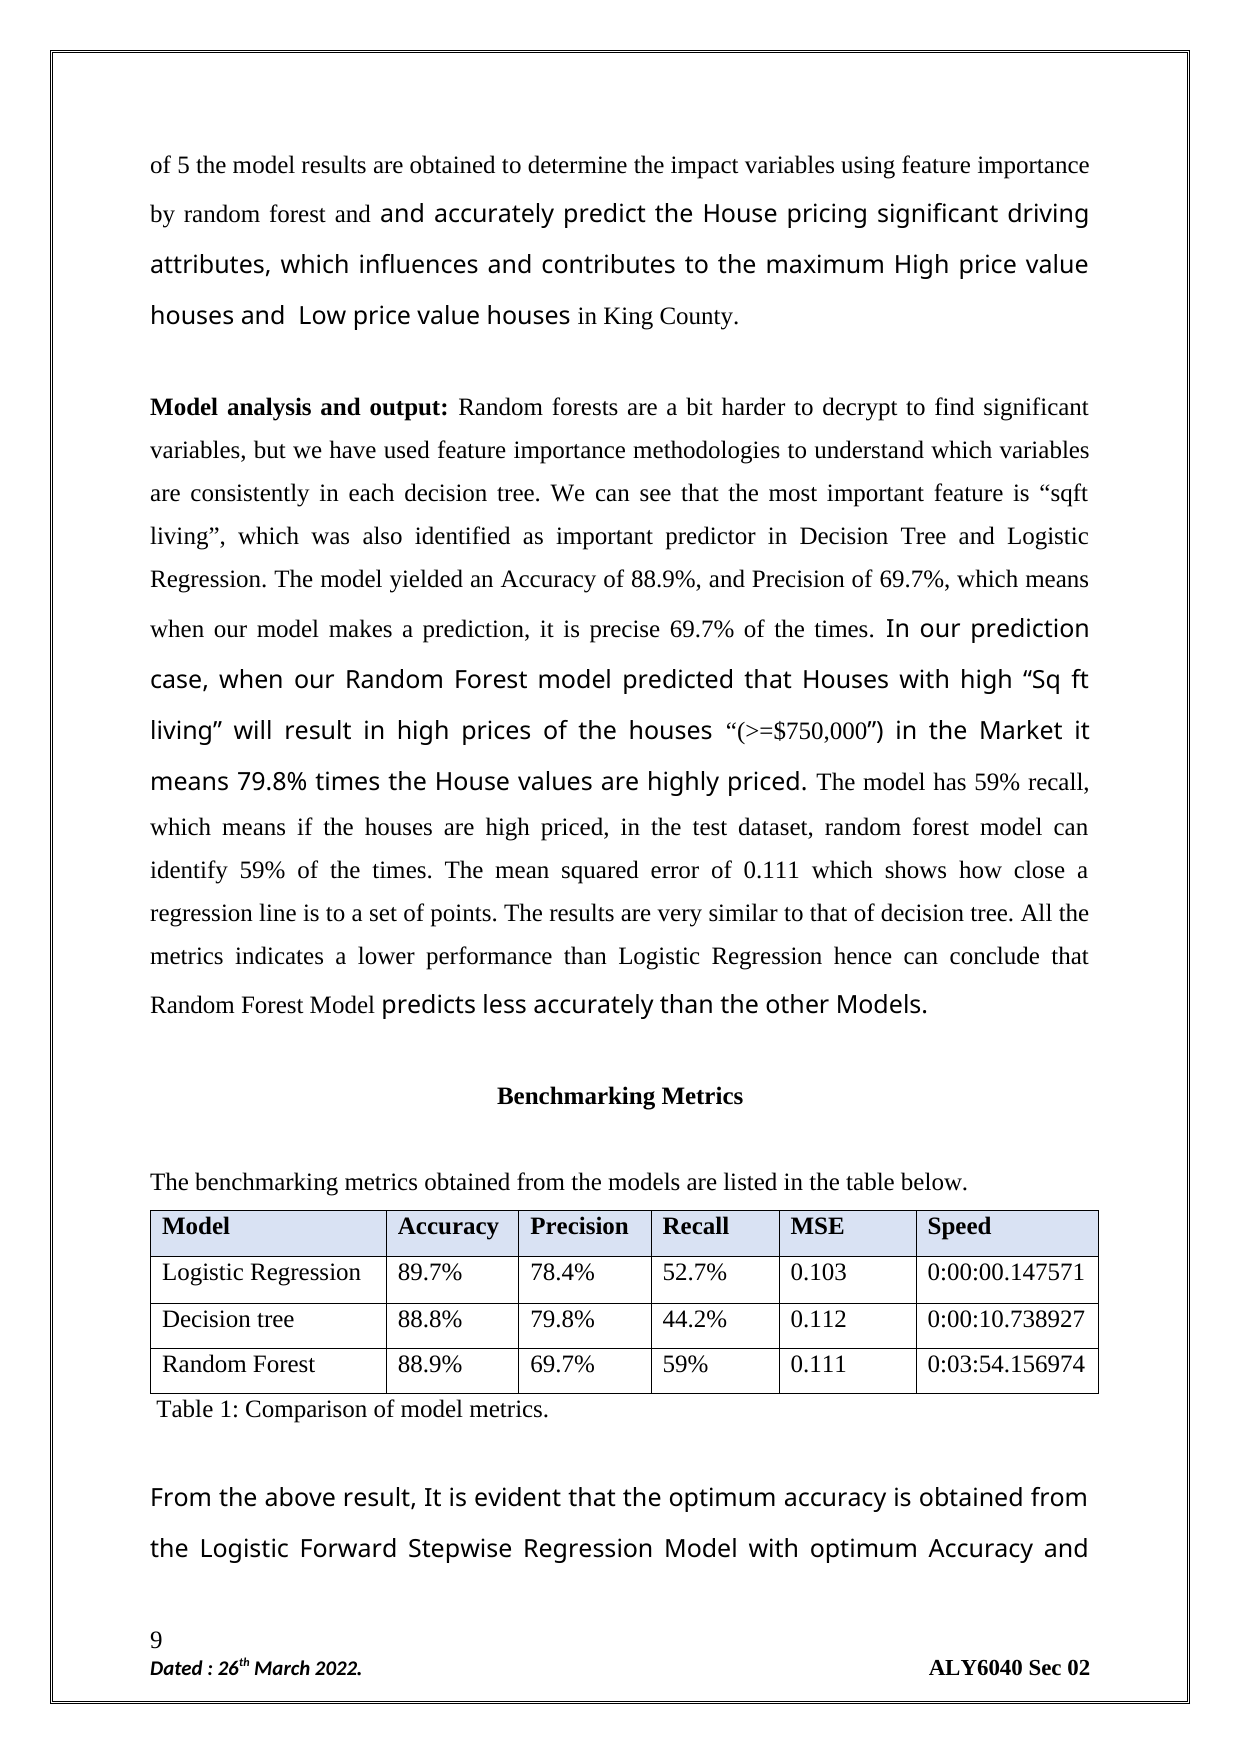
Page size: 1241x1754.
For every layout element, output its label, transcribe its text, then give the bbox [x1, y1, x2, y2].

table_header MSE [780, 1211, 916, 1256]
table_cell 0.112 [780, 1304, 916, 1348]
table_cell 44.2% [652, 1304, 779, 1348]
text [150, 1480, 1090, 1565]
table_cell Random Forest [151, 1349, 386, 1393]
table_cell 79.8% [519, 1304, 651, 1348]
table_cell 88.8% [387, 1304, 518, 1348]
table_cell 59% [652, 1349, 779, 1393]
text The benchmarking metrics obtained from the models are listed in the table below. [150, 1167, 1090, 1196]
text Table 1: Comparison of model metrics. [150, 1394, 1090, 1423]
table_header Accuracy [387, 1211, 518, 1256]
table_cell 0.103 [780, 1257, 916, 1303]
table_header Speed [917, 1211, 1098, 1256]
table_cell Logistic Regression [151, 1257, 386, 1303]
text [150, 150, 1090, 332]
table_cell 0:03:54.156974 [917, 1349, 1098, 1393]
text Benchmarking Metrics [150, 1081, 1090, 1110]
table_cell 0:00:10.738927 [917, 1304, 1098, 1348]
table_header Recall [652, 1211, 779, 1256]
table_cell 69.7% [519, 1349, 651, 1393]
table_cell 78.4% [519, 1257, 651, 1303]
table_cell 88.9% [387, 1349, 518, 1393]
table_cell 0:00:00.147571 [917, 1257, 1098, 1303]
table_cell Decision tree [151, 1304, 386, 1348]
text Model analysis and output: Random forests are a bit harder to decrypt to find significant variables, but we have used feature importance methodologies to understand which variables are consistently in each decision tree. We can see that the most important feature is “sqft living”, which was also identified as important predictor in Decision Tree and Logistic Regression. The model yielded an Accuracy of 88.9%, and Precision of 69.7%, which means when our model makes a prediction, it is precise 69.7% of the times. In our prediction case, when our Random Forest model predicted that Houses with high “Sq ft living” will result in high prices of the houses “(>=$750,000”) in the Market it means 79.8% times the House values are highly priced. The model has 59% recall, which means if the houses are high priced, in the test dataset, random forest model can identify 59% of the times. The mean squared error of 0.111 which shows how close a regression line is to a set of points. The results are very similar to that of decision tree. All the metrics indicates a lower performance than Logistic Regression hence can conclude that Random Forest Model predicts less accurately than the other Models. [150, 392, 1090, 1021]
table_cell 0.111 [780, 1349, 916, 1393]
table_header Model [151, 1211, 386, 1256]
table_header Precision [519, 1211, 651, 1256]
table_cell 52.7% [652, 1257, 779, 1303]
table_cell 89.7% [387, 1257, 518, 1303]
